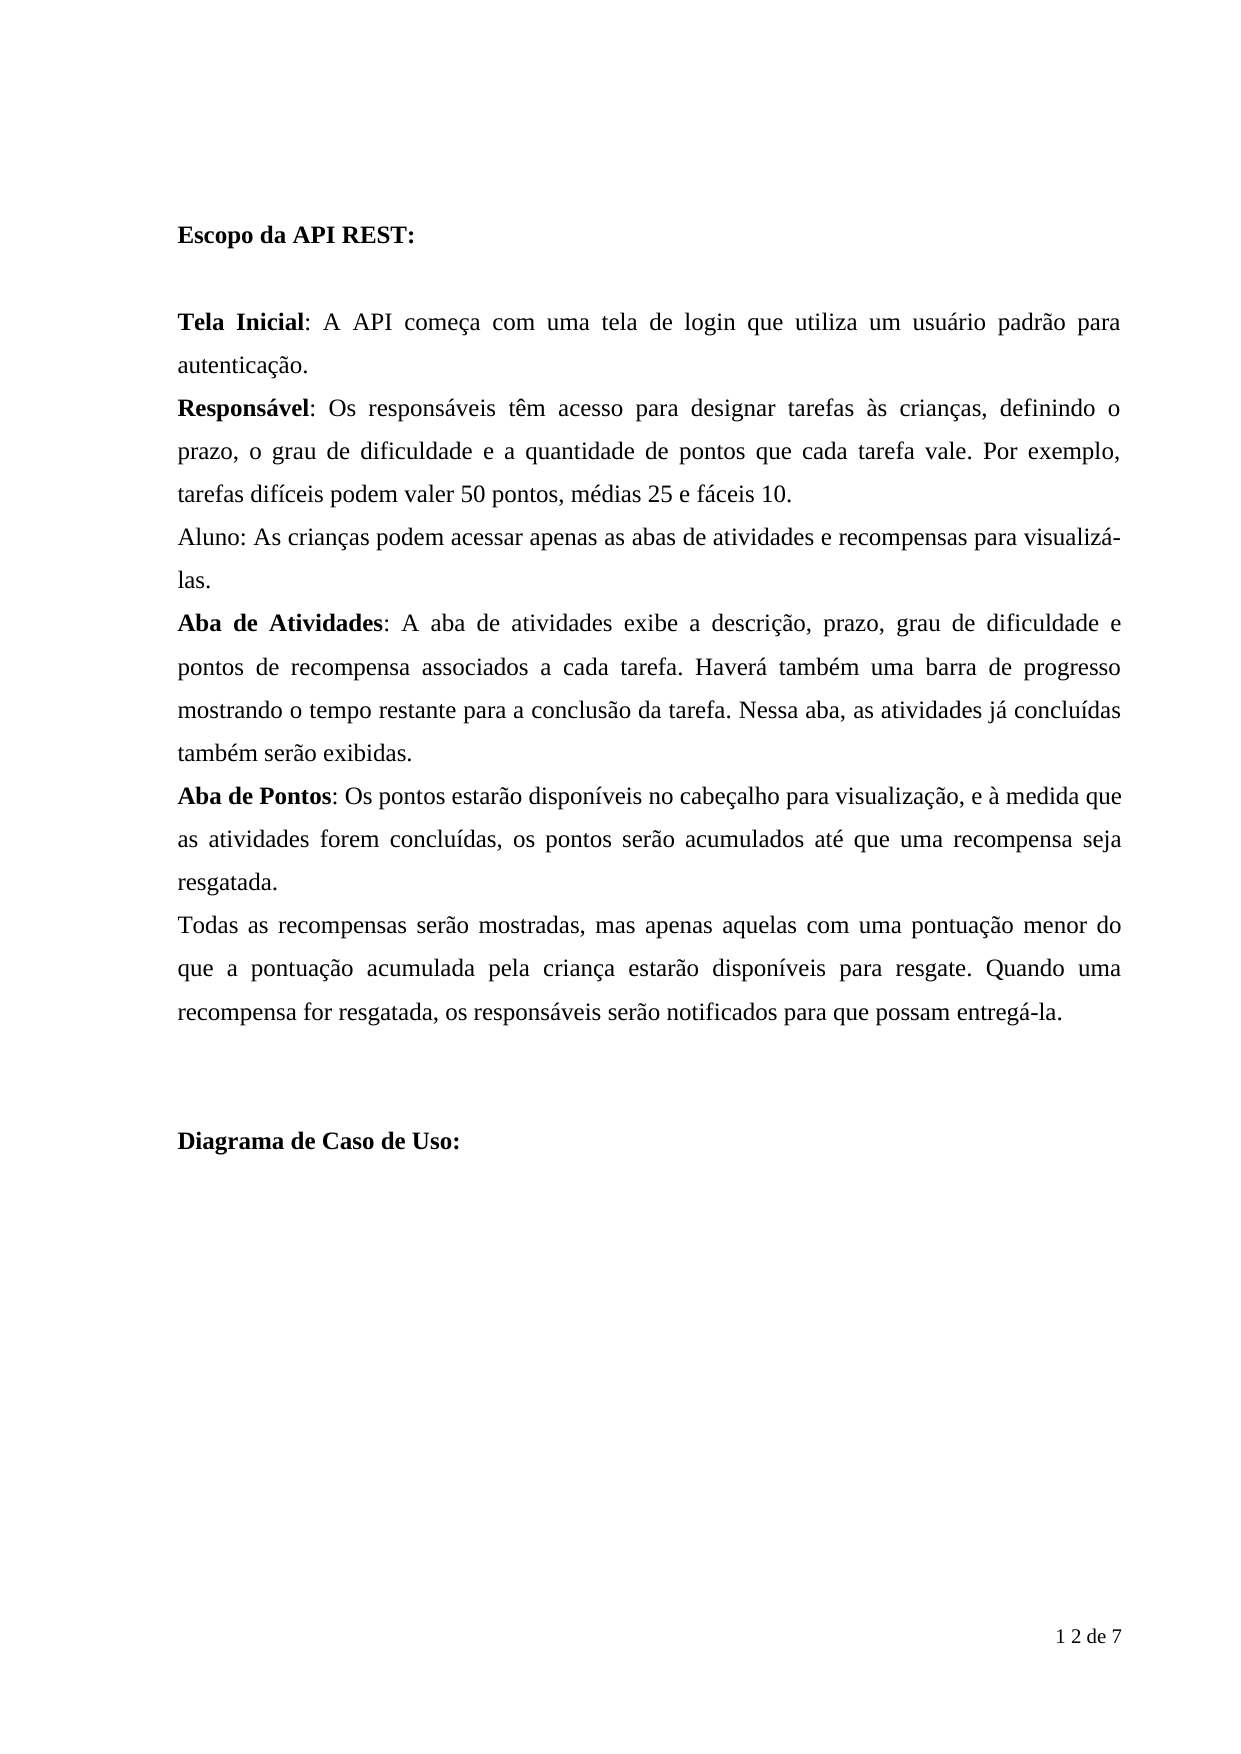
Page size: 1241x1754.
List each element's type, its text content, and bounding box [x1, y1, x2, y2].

text Todas as recompensas serão mostradas, mas apenas aquelas com uma pontuação menor do que a pontuação acumulada pela criança estarão disponíveis para resgate. Quando uma recompensa for resgatada, os responsáveis serão notificados para que possam entregá-la. [177, 910, 1122, 1025]
text Diagrama de Caso de Uso: [177, 1126, 1122, 1155]
text Responsável: Os responsáveis têm acesso para designar tarefas às crianças, definindo o prazo, o grau de dificuldade e a quantidade de pontos que cada tarefa vale. Por exemplo, tarefas difíceis podem valer 50 pontos, médias 25 e fáceis 10. [177, 393, 1122, 508]
text Escopo da API REST: [177, 220, 1122, 249]
text Tela Inicial: A API começa com uma tela de login que utiliza um usuário padrão para autenticação. [177, 307, 1122, 378]
text Aluno: As crianças podem acessar apenas as abas de atividades e recompensas para visualizá-las. [177, 522, 1122, 594]
text Aba de Pontos: Os pontos estarão disponíveis no cabeçalho para visualização, e à medida que as atividades forem concluídas, os pontos serão acumulados até que uma recompensa seja resgatada. [177, 781, 1122, 896]
text Aba de Atividades: A aba de atividades exibe a descrição, prazo, grau de dificuldade e pontos de recompensa associados a cada tarefa. Haverá também uma barra de progresso mostrando o tempo restante para a conclusão da tarefa. Nessa aba, as atividades já concluídas também serão exibidas. [177, 608, 1122, 767]
